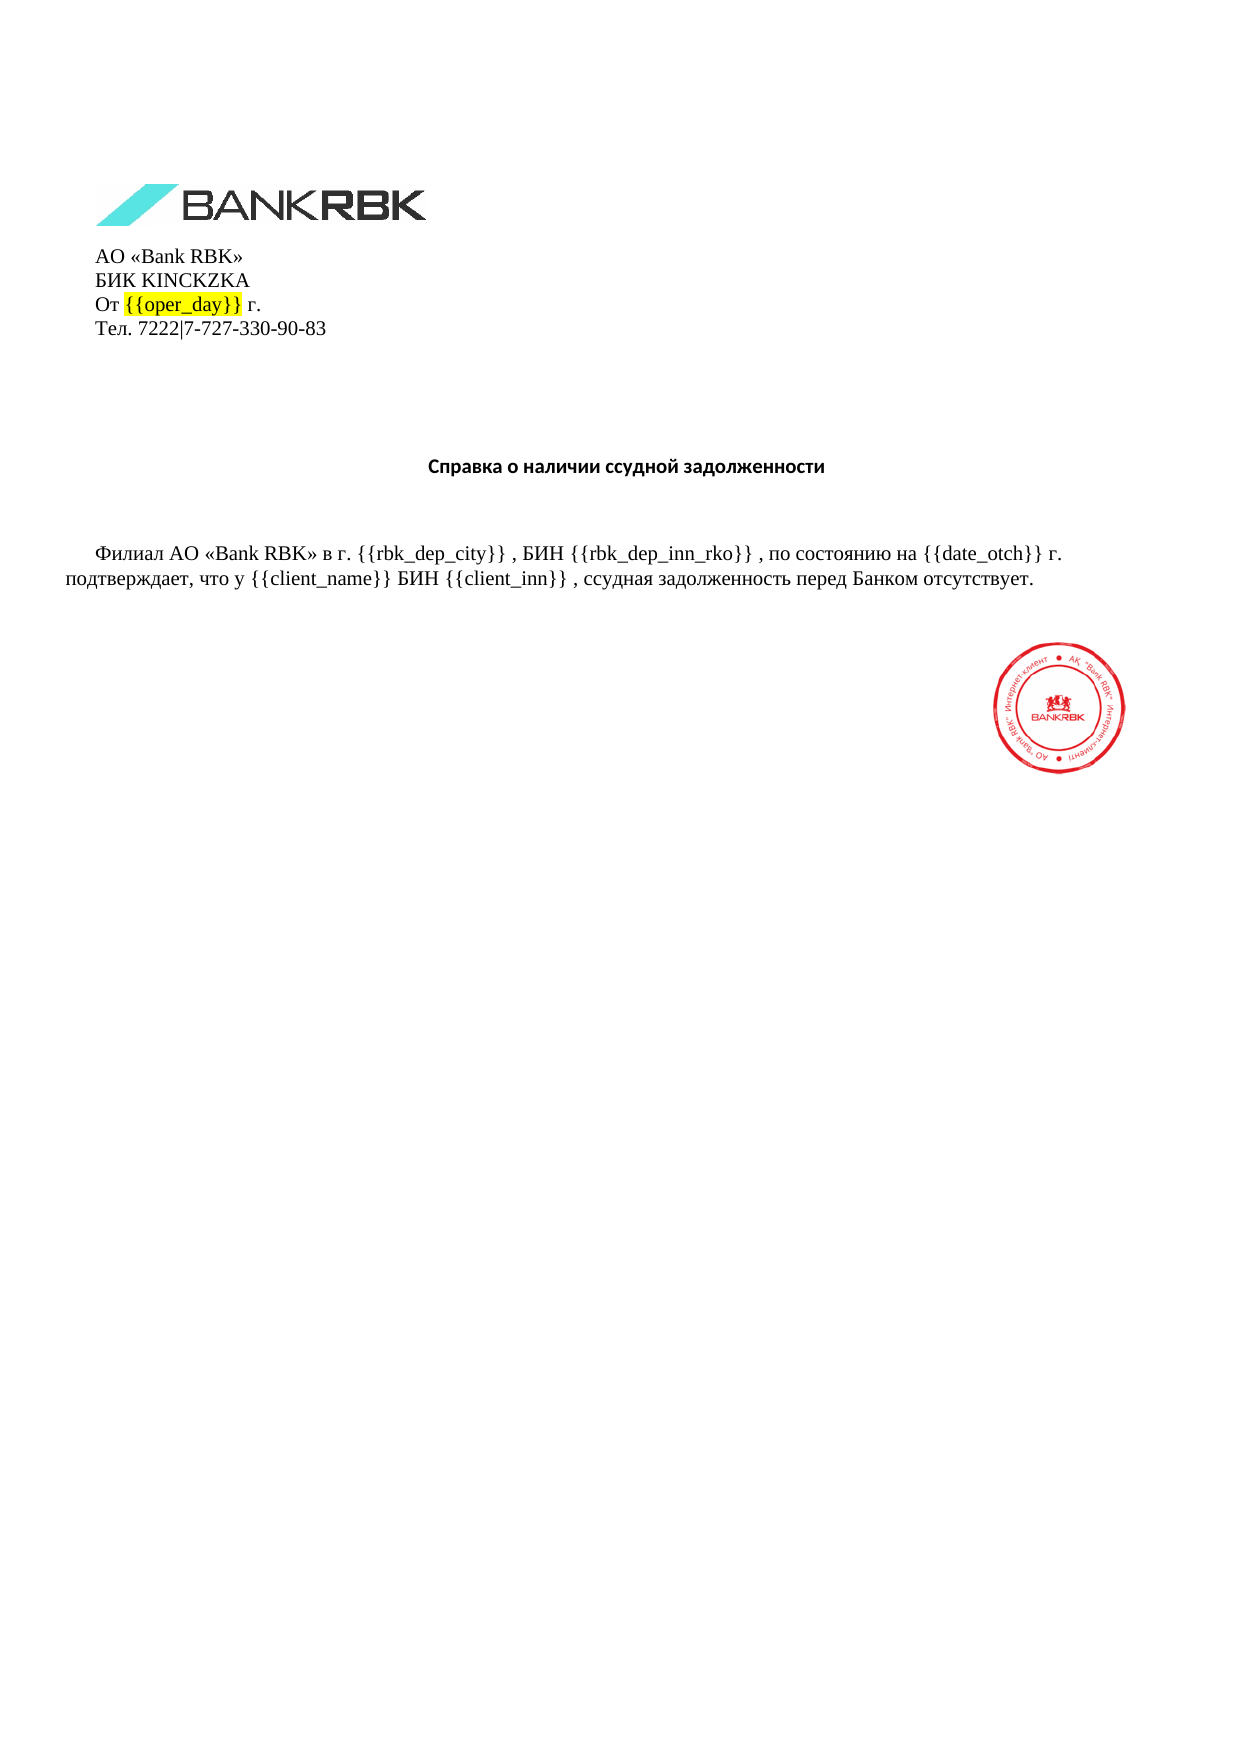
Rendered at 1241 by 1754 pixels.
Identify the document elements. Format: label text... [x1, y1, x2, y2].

picture [967, 613, 1159, 799]
text Справка о наличии ссудной задолженности [95, 453, 1158, 479]
text Тел. 7222|7-727-330-90-83 [95, 316, 1158, 340]
text Филиал АО «Bank RBK» в г. {{rbk_dep_city}} , БИН {{rbk_dep_inn_rko}} , по состоянию на {{date_otch}} г. подтверждает, что у {{client_name}} БИН {{client_inn}} , ссудная задолженность перед Банком отсутствует. [65, 541, 1176, 589]
text От {{oper_day}} г. [242, 292, 1158, 316]
text БИК KINCKZKA [95, 268, 1158, 292]
text АО «Bank RBK» [95, 244, 1158, 268]
picture [95, 184, 427, 226]
